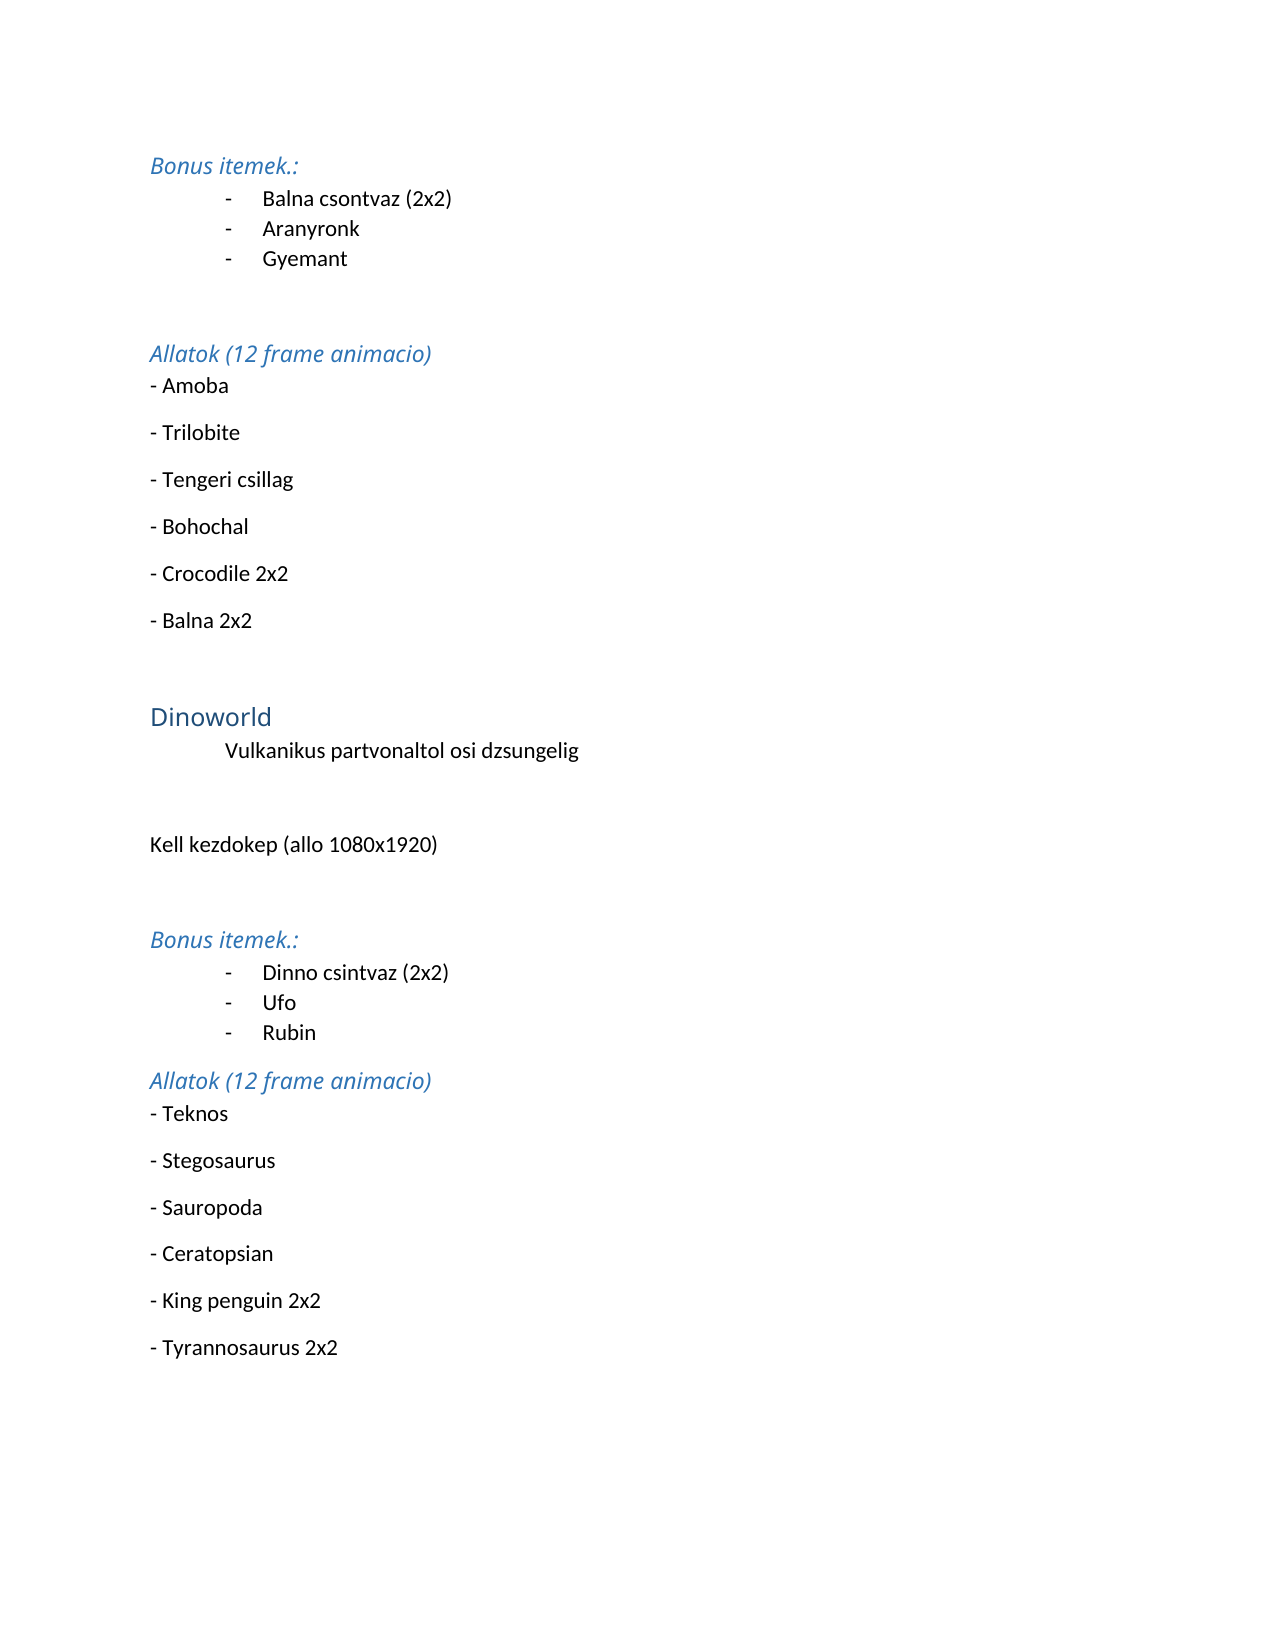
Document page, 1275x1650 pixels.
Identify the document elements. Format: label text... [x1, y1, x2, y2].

list Rubin [225, 1018, 1125, 1046]
text - Bohochal [150, 512, 1125, 540]
subtitle Bonus itemek.: [150, 924, 1125, 955]
list Dinno csintvaz (2x2) [225, 958, 1125, 986]
text - Teknos [150, 1099, 1125, 1127]
list Ufo [225, 988, 1125, 1016]
text - King penguin 2x2 [150, 1286, 1125, 1314]
text - Balna 2x2 [150, 606, 1125, 634]
text - Trilobite [150, 418, 1125, 447]
subtitle Bonus itemek.: [150, 150, 1125, 181]
text - Crocodile 2x2 [150, 559, 1125, 587]
text - Ceratopsian [150, 1239, 1125, 1267]
subtitle Dinoworld [150, 700, 1125, 734]
subtitle Allatok (12 frame animacio) [150, 1065, 1125, 1096]
list Aranyronk [225, 214, 1125, 242]
text - Sauropoda [150, 1193, 1125, 1221]
text - Tengeri csillag [150, 465, 1125, 493]
text Vulkanikus partvonaltol osi dzsungelig [150, 737, 1125, 764]
text Kell kezdokep (allo 1080x1920) [150, 830, 1125, 858]
list Gyemant [225, 244, 1125, 272]
text - Tyrannosaurus 2x2 [150, 1333, 1125, 1361]
subtitle Allatok (12 frame animacio) [150, 338, 1125, 369]
list Balna csontvaz (2x2) [225, 184, 1125, 212]
text - Amoba [150, 372, 1125, 400]
text - Stegosaurus [150, 1146, 1125, 1174]
